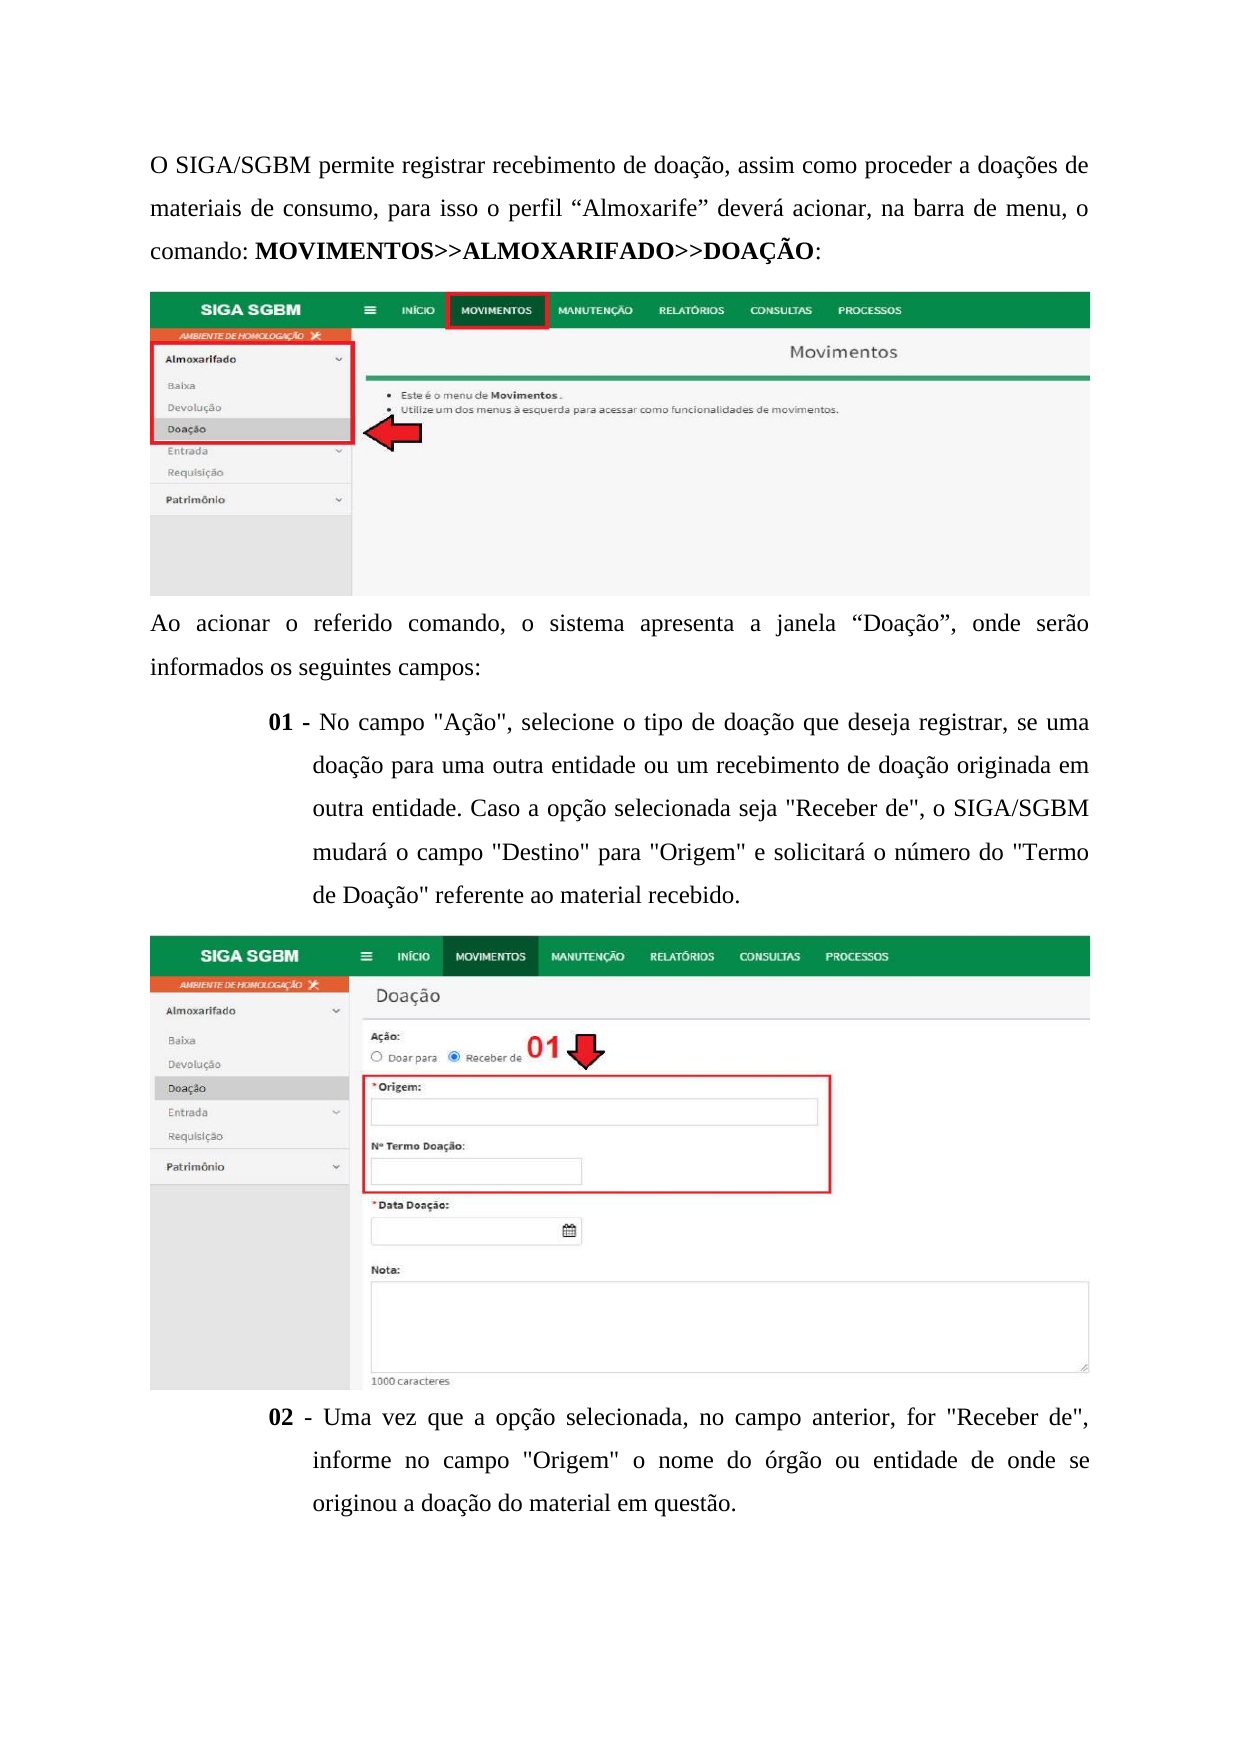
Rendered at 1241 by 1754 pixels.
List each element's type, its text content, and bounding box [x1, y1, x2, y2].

picture [150, 935, 1091, 1390]
picture [150, 291, 1091, 596]
text 02 - Uma vez que a opção selecionada, no campo anterior, for "Receber de", informe no campo "Origem" o nome do órgão ou entidade de onde se originou a doação do material em questão. [268, 1402, 1090, 1517]
text 01 - No campo "Ação", selecione o tipo de doação que deseja registrar, se uma doação para uma outra entidade ou um recebimento de doação originada em outra entidade. Caso a opção selecionada seja "Receber de", o SIGA/SGBM mudará o campo "Destino" para "Origem" e solicitará o número do "Termo de Doação" referente ao material recebido. [268, 707, 1090, 908]
text O SIGA/SGBM permite registrar recebimento de doação, assim como proceder a doações de materiais de consumo, para isso o perfil “Almoxarife” deverá acionar, na barra de menu, o comando: MOVIMENTOS>>ALMOXARIFADO>>DOAÇÃO: [150, 150, 1090, 265]
text Ao acionar o referido comando, o sistema apresenta a janela “Doação”, onde serão informados os seguintes campos: [150, 608, 1090, 680]
